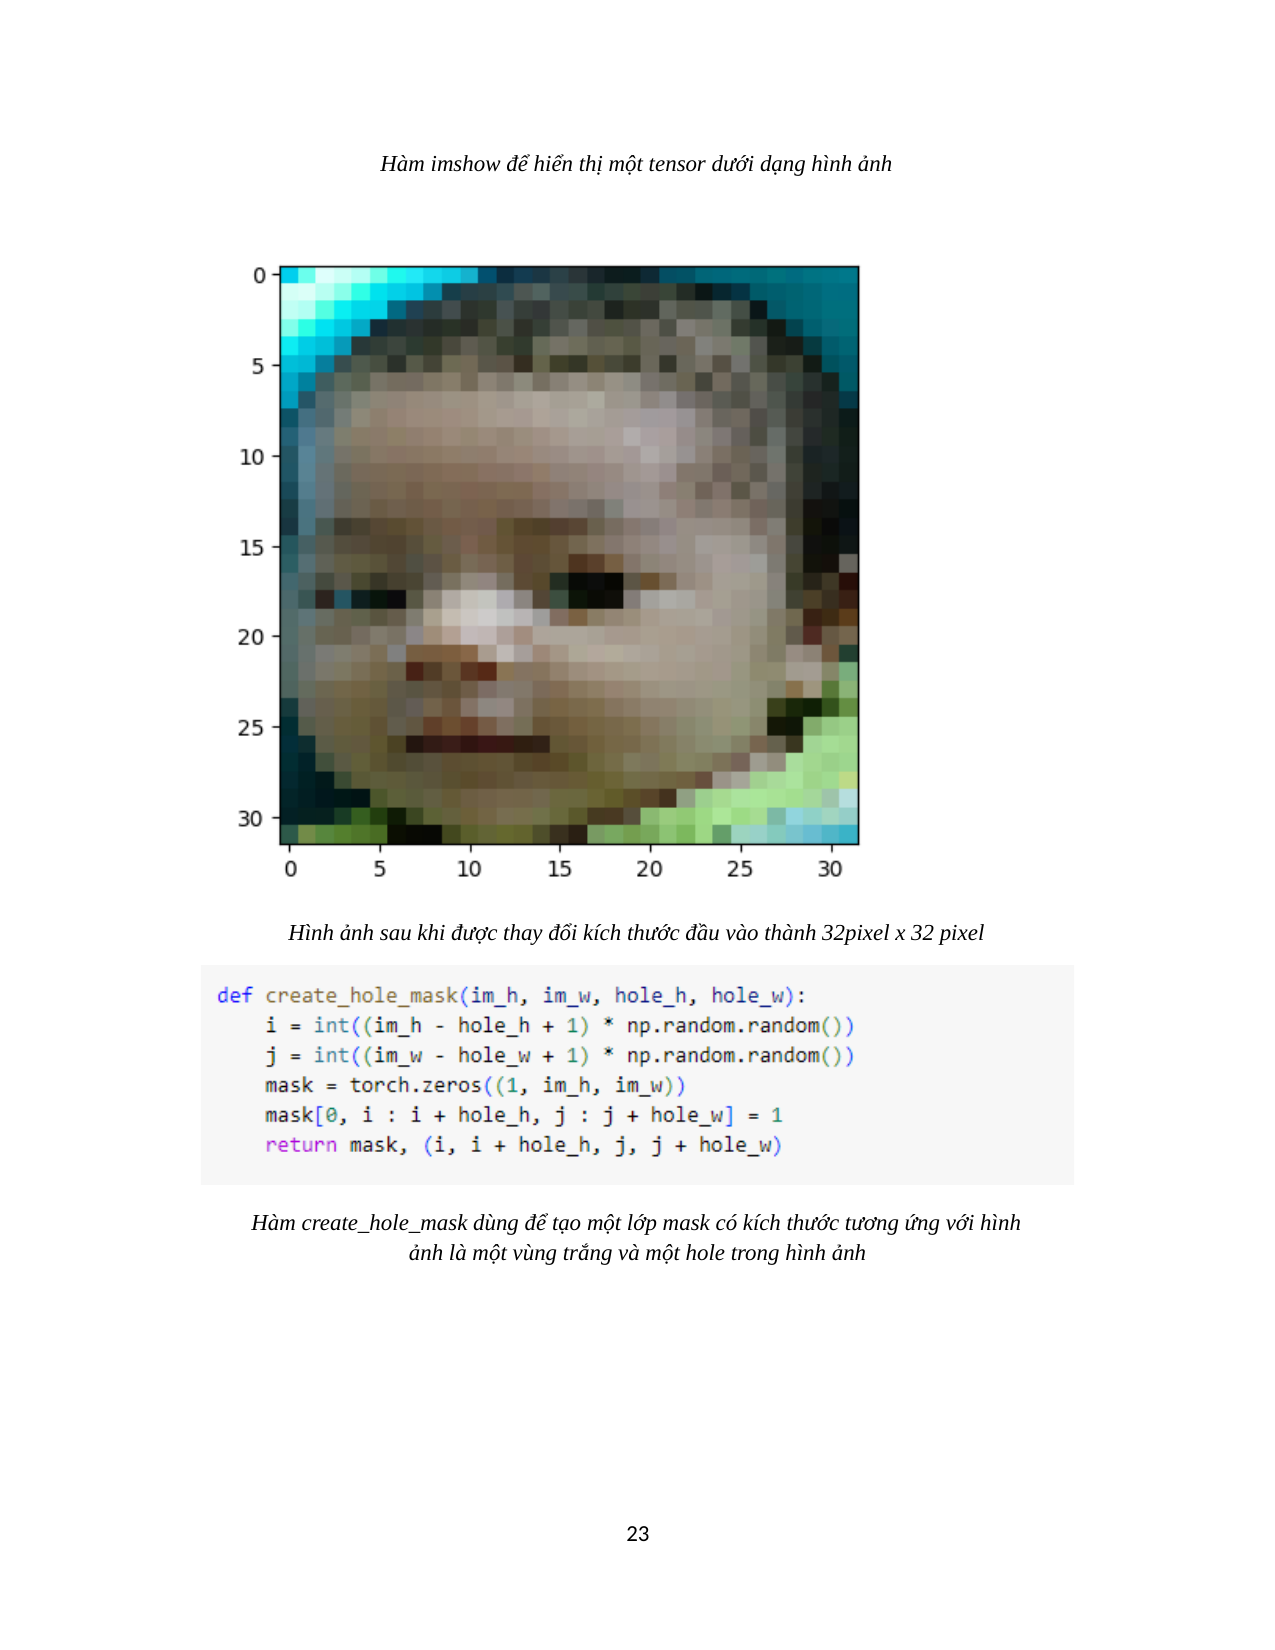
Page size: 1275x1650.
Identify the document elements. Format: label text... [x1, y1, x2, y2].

text Hình ảnh sau khi được thay đổi kích thước đầu vào thành 32pixel x 32 pixel [240, 918, 1035, 945]
picture [200, 965, 1075, 1185]
text Hàm imshow để hiển thị một tensor dưới dạng hình ảnh [240, 150, 1035, 176]
text Hàm create_hole_mask dùng để tạo một lớp mask có kích thước tương ứng với hình ảnh là một vùng trắng và một hole trong hình ảnh [240, 1209, 1035, 1266]
picture [225, 249, 894, 894]
